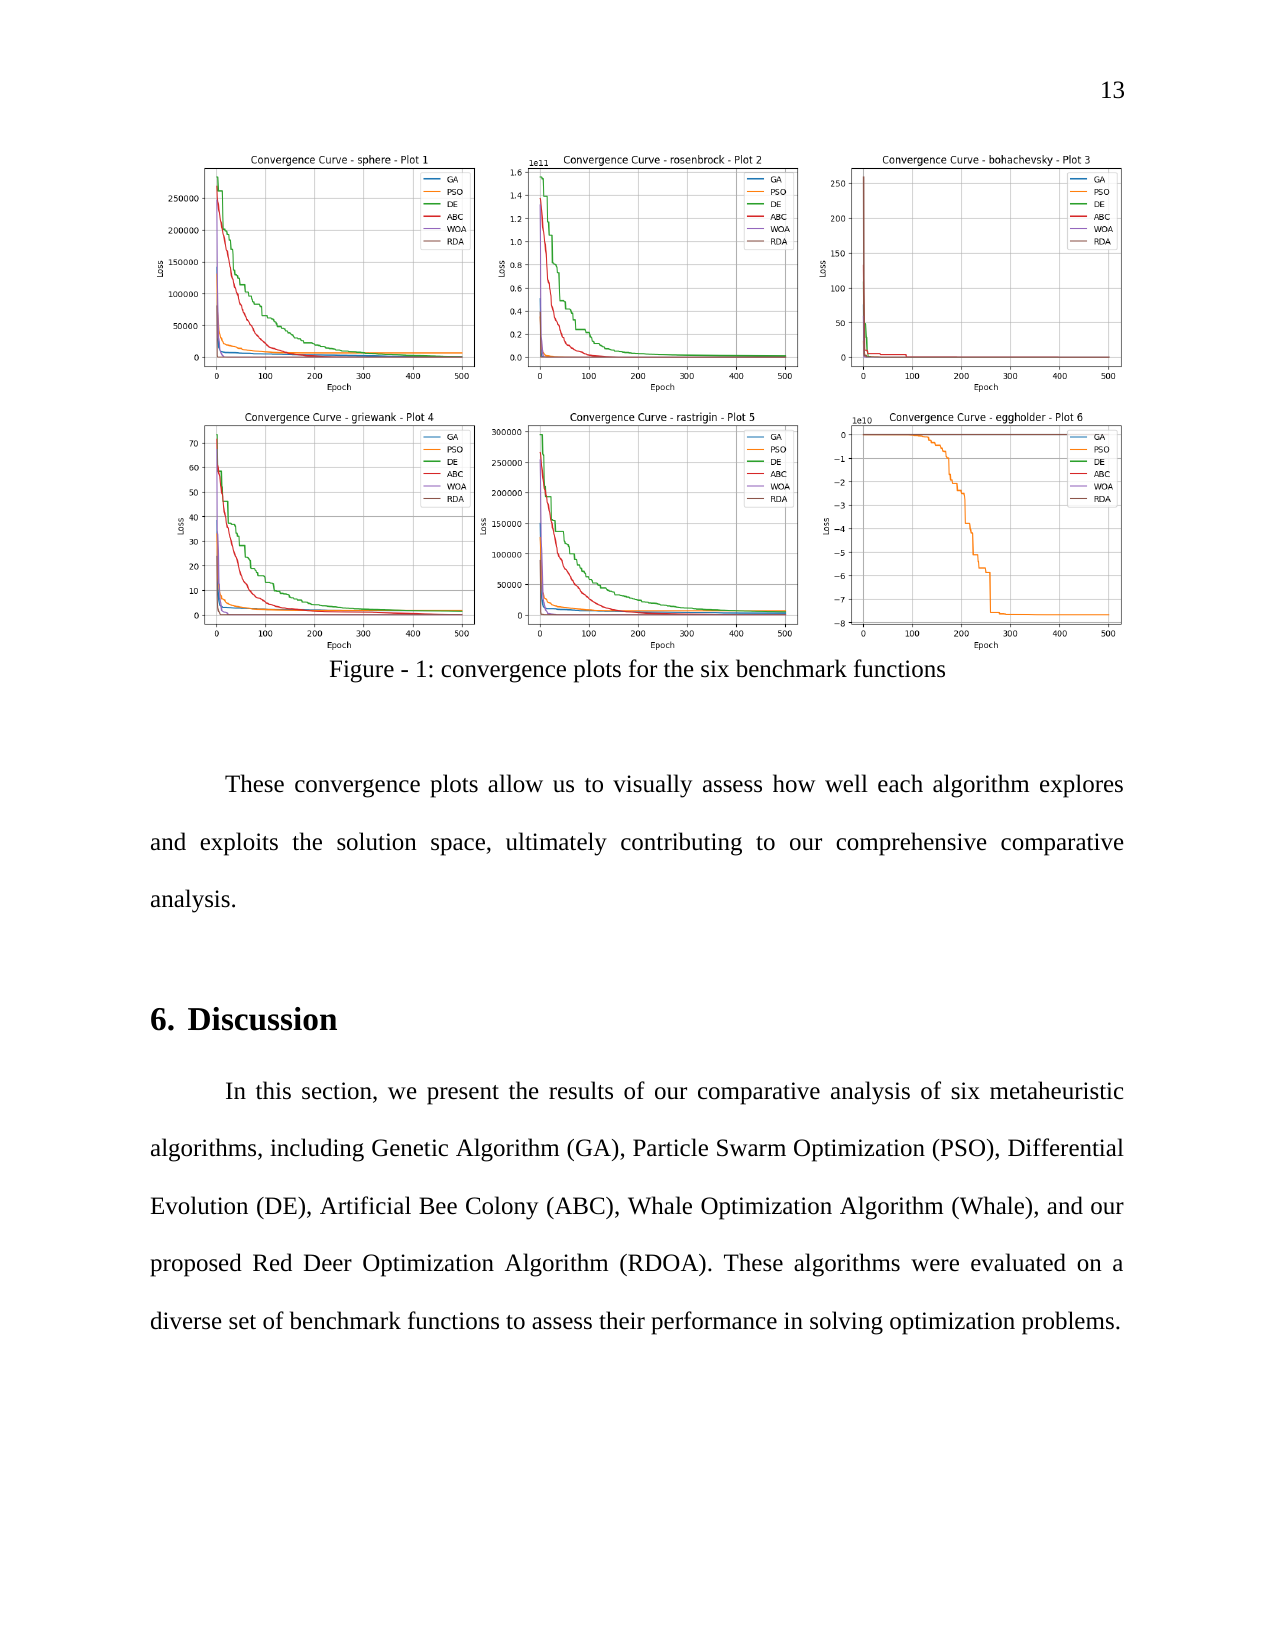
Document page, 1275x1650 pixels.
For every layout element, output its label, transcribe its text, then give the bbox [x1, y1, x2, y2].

subtitle Discussion [150, 999, 1125, 1037]
text In this section, we present the results of our comparative analysis of six metaheuristic algorithms, including Genetic Algorithm (GA), Particle Swarm Optimization (PSO), Differential Evolution (DE), Artificial Bee Colony (ABC), Whale Optimization Algorithm (Whale), and our proposed Red Deer Optimization Algorithm (RDOA). These algorithms were evaluated on a diverse set of benchmark functions to assess their performance in solving optimization problems. [150, 1076, 1125, 1334]
text Figure - 1: convergence plots for the six benchmark functions [150, 655, 1125, 683]
text These convergence plots allow us to visually assess how well each algorithm explores and exploits the solution space, ultimately contributing to our comprehensive comparative analysis. [150, 769, 1125, 913]
picture [150, 150, 1125, 655]
